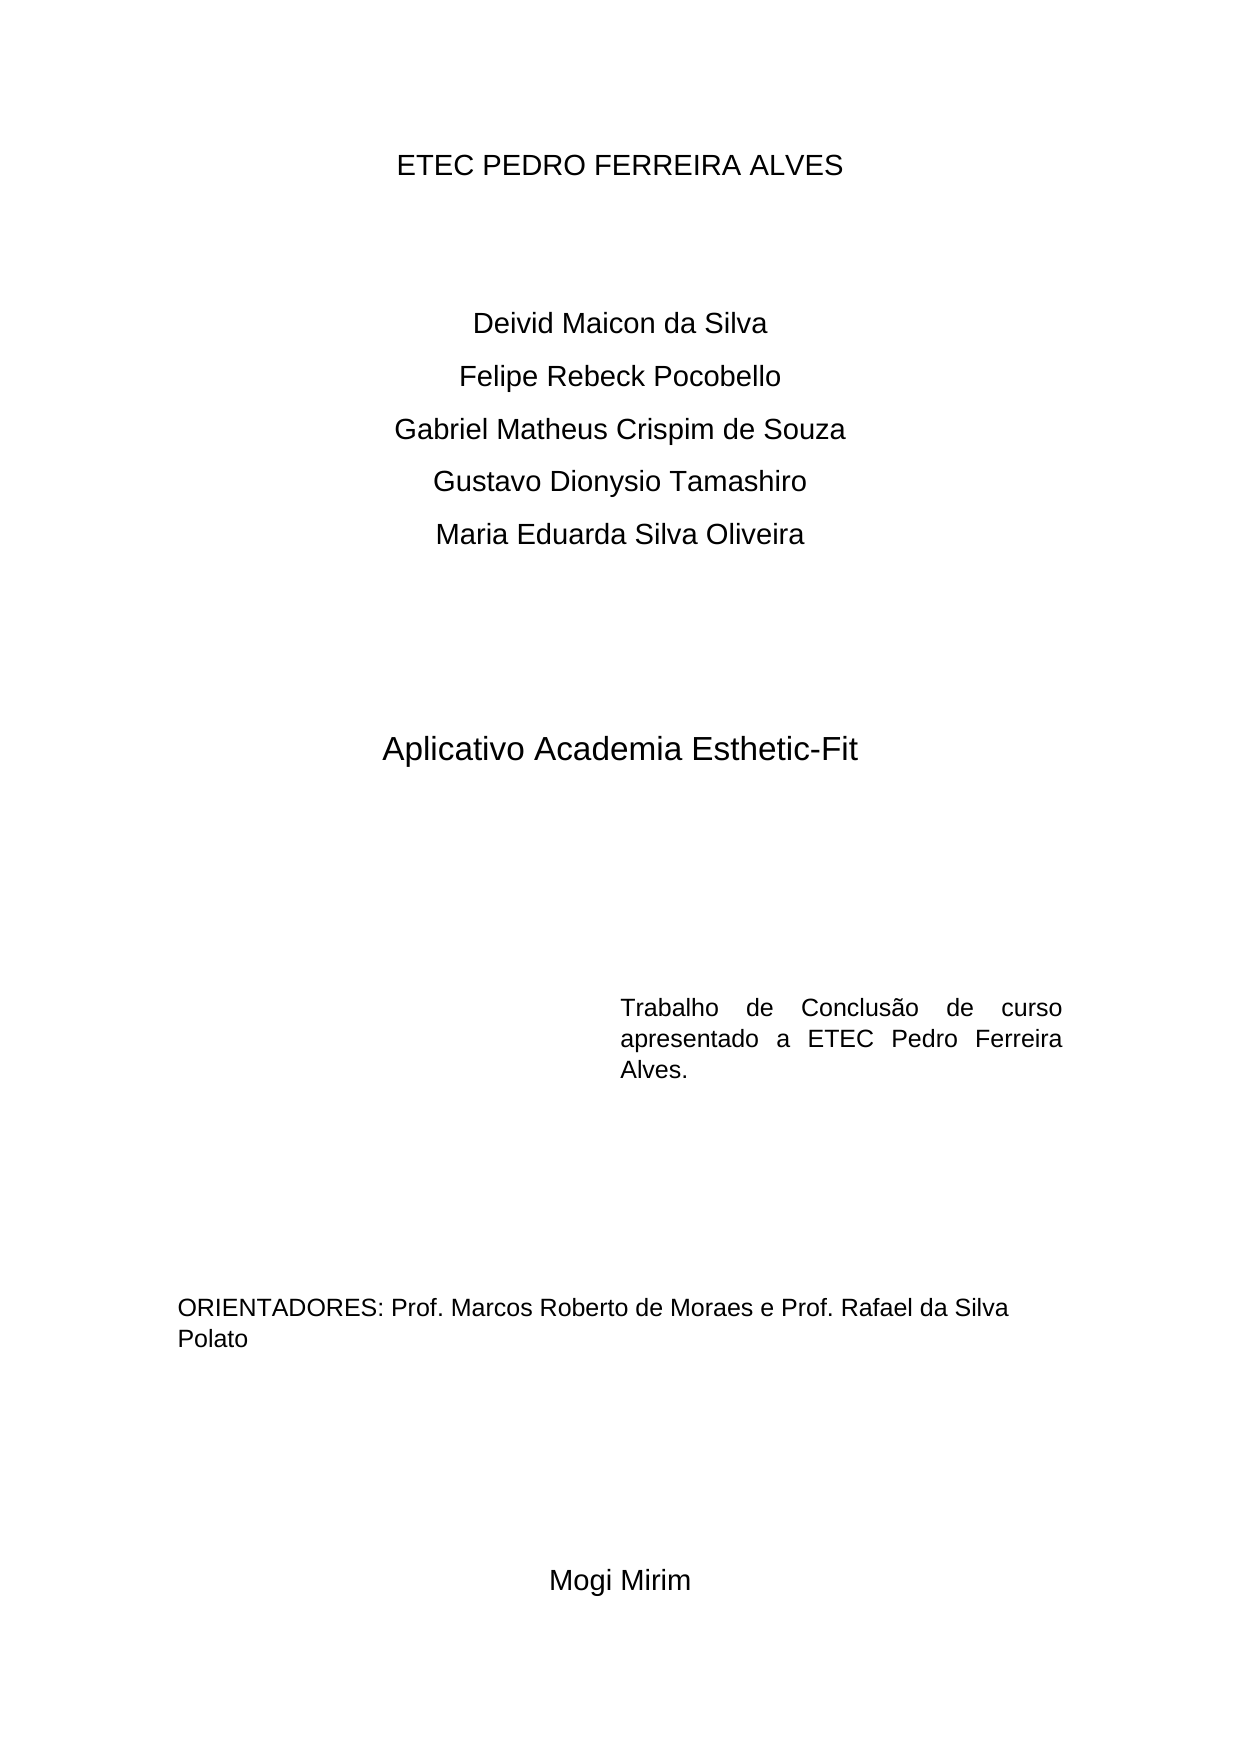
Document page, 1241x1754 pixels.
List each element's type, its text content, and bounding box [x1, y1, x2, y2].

text Aplicativo Academia Esthetic-Fit [177, 728, 1063, 767]
text Trabalho de Conclusão de curso apresentado a ETEC Pedro Ferreira Alves. [620, 993, 1063, 1084]
text Deivid Maicon da Silva [177, 306, 1063, 339]
text Mogi Mirim [177, 1563, 1063, 1597]
text ETEC PEDRO FERREIRA ALVES [177, 148, 1063, 181]
text ORIENTADORES: Prof. Marcos Roberto de Moraes e Prof. Rafael da Silva Polato [177, 1293, 1063, 1353]
text Gabriel Matheus Crispim de Souza [177, 412, 1063, 445]
text Felipe Rebeck Pocobello [177, 359, 1063, 392]
text Maria Eduarda Silva Oliveira [177, 517, 1063, 551]
text Gustavo Dionysio Tamashiro [177, 464, 1063, 498]
